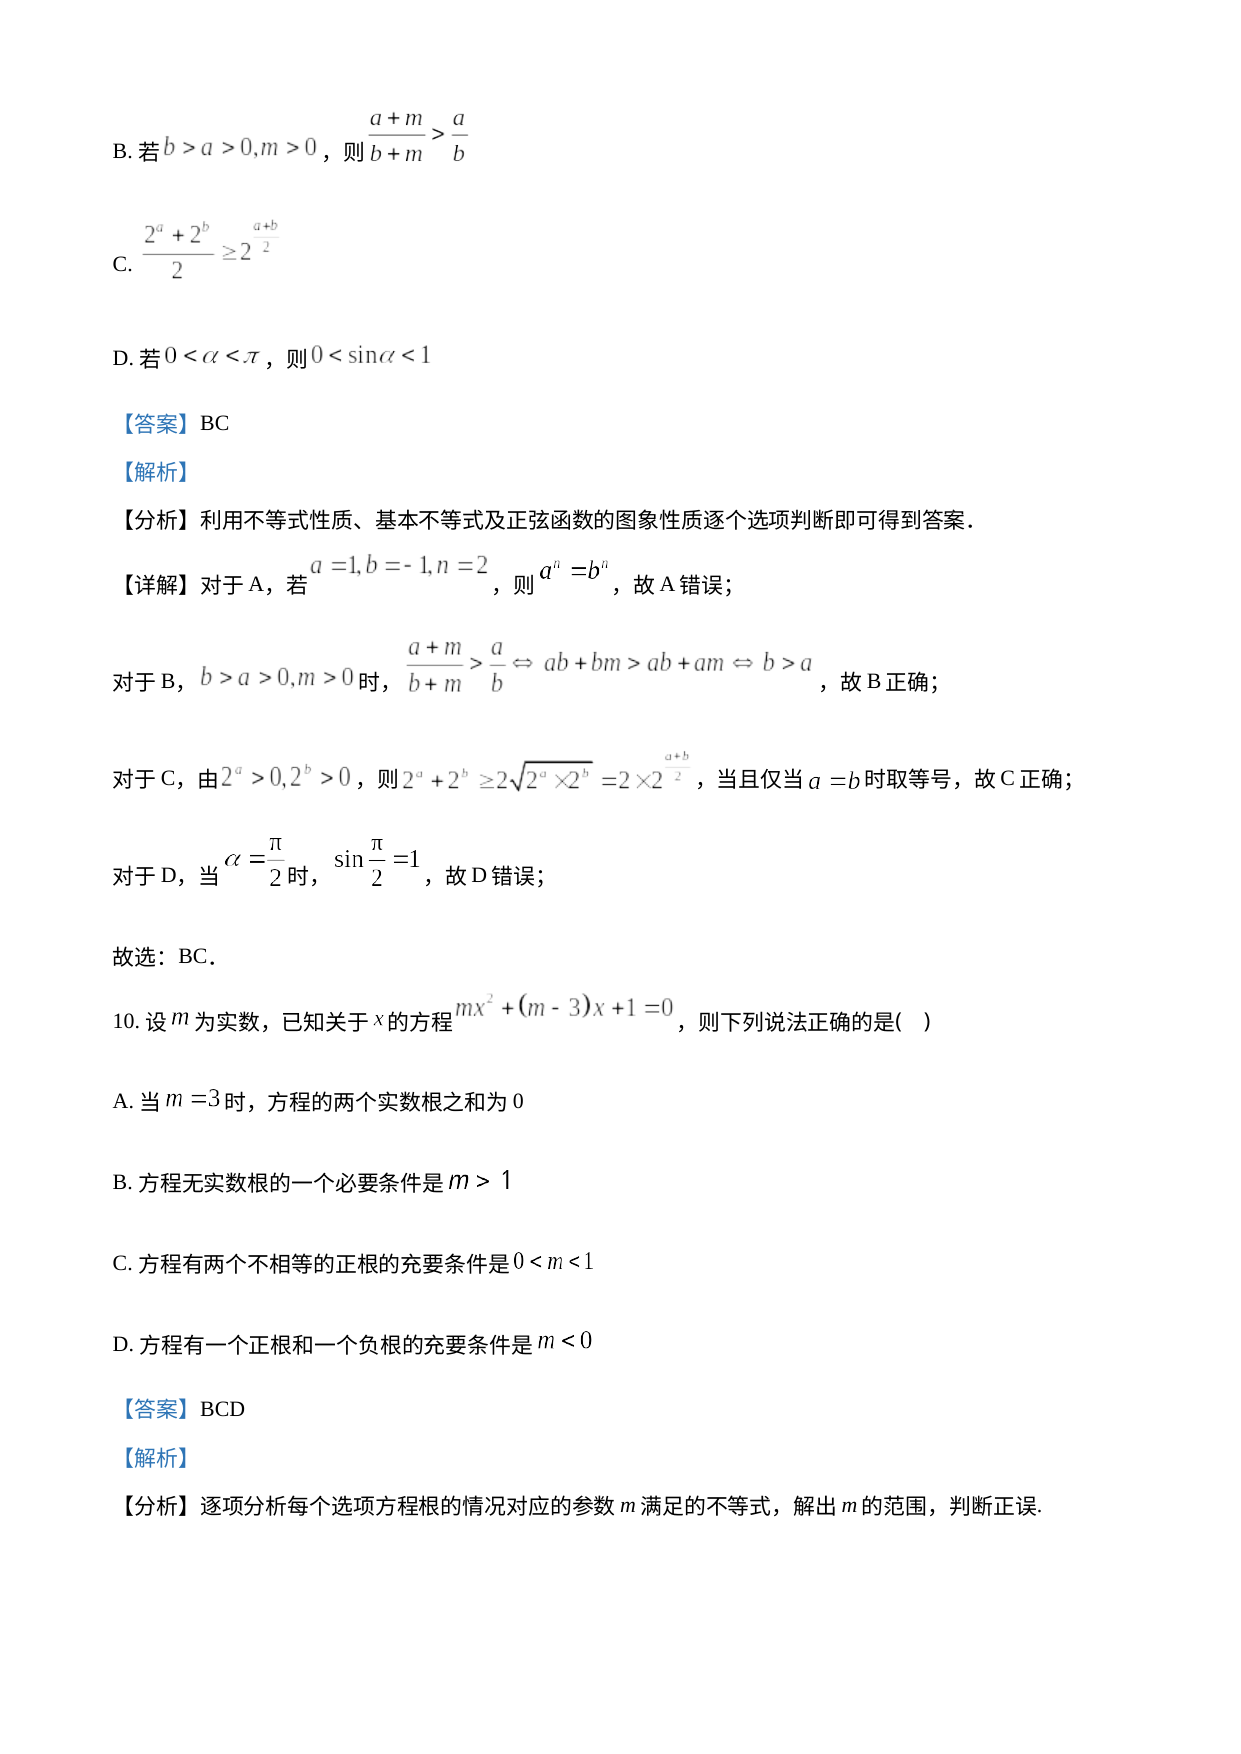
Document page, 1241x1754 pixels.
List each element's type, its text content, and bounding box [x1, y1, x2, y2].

text 【详解】对于A，若，则，故A错误； [112, 551, 1128, 616]
text 【解析】 [112, 1440, 1128, 1473]
text B. 方程无实数根的一个必要条件是 [112, 1149, 1128, 1214]
text 10. 设为实数，已知关于的方程，则下列说法正确的是( ) [112, 988, 1128, 1053]
text 【答案】BCD [112, 1392, 1128, 1424]
text 【分析】利用不等式性质、基本不等式及正弦函数的图象性质逐个选项判断即可得到答案． [112, 503, 1128, 535]
text 【分析】逐项分析每个选项方程根的情况对应的参数m满足的不等式，解出m的范围，判断正误. [112, 1489, 1128, 1521]
text A. 当时，方程的两个实数根之和为0 [112, 1069, 1128, 1134]
text 对于D，当时，，故D错误； [112, 826, 1128, 924]
text D. 若，则 [112, 325, 1128, 390]
text C. 方程有两个不相等的正根的充要条件是 [112, 1230, 1128, 1295]
text C. [112, 215, 1128, 313]
text 【答案】BC [112, 406, 1128, 439]
text 故选：BC． [112, 939, 1128, 972]
text 对于C，由，则，当且仅当时取等号，故C正确； [112, 745, 1128, 810]
text 【解析】 [112, 454, 1128, 487]
text 对于B，时，，故B正确； [112, 632, 1128, 729]
text B. 若，则 [112, 102, 1128, 199]
text D. 方程有一个正根和一个负根的充要条件是 [112, 1311, 1128, 1376]
